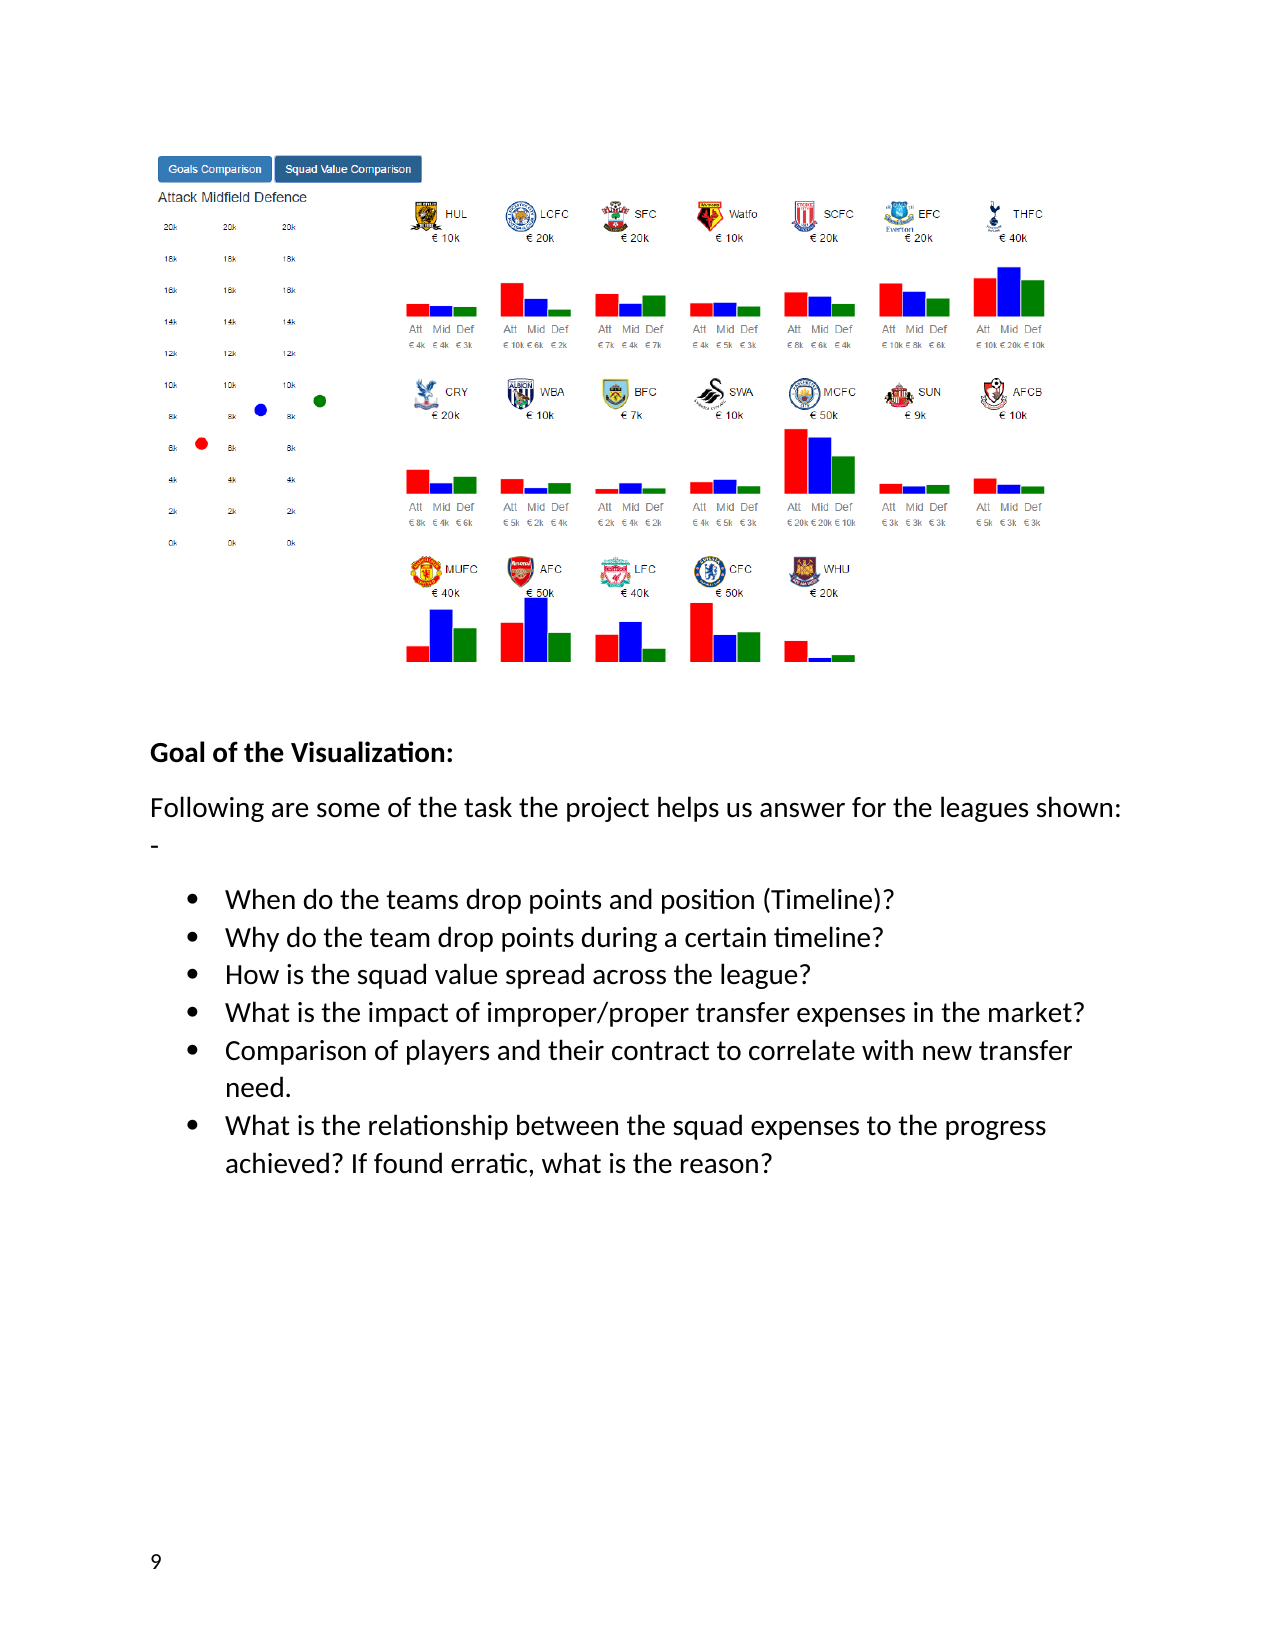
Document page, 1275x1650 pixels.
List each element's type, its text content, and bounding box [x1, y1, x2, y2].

list When do the teams drop points and position (Timeline)? [187, 881, 1125, 917]
list What is the relationship between the squad expenses to the progress achieved? If found erratic, what is the reason? [187, 1107, 1125, 1181]
picture [150, 150, 1125, 662]
text Following are some of the task the project helps us answer for the leagues shown: - [150, 789, 1125, 862]
list What is the impact of improper/proper transfer expenses in the market? [187, 994, 1125, 1030]
list Comparison of players and their contract to correlate with new transfer need. [187, 1032, 1125, 1105]
list Why do the team drop points during a certain timeline? [187, 919, 1125, 954]
text Goal of the Visualization: [150, 734, 1125, 770]
list How is the squad value spread across the league? [187, 956, 1125, 992]
